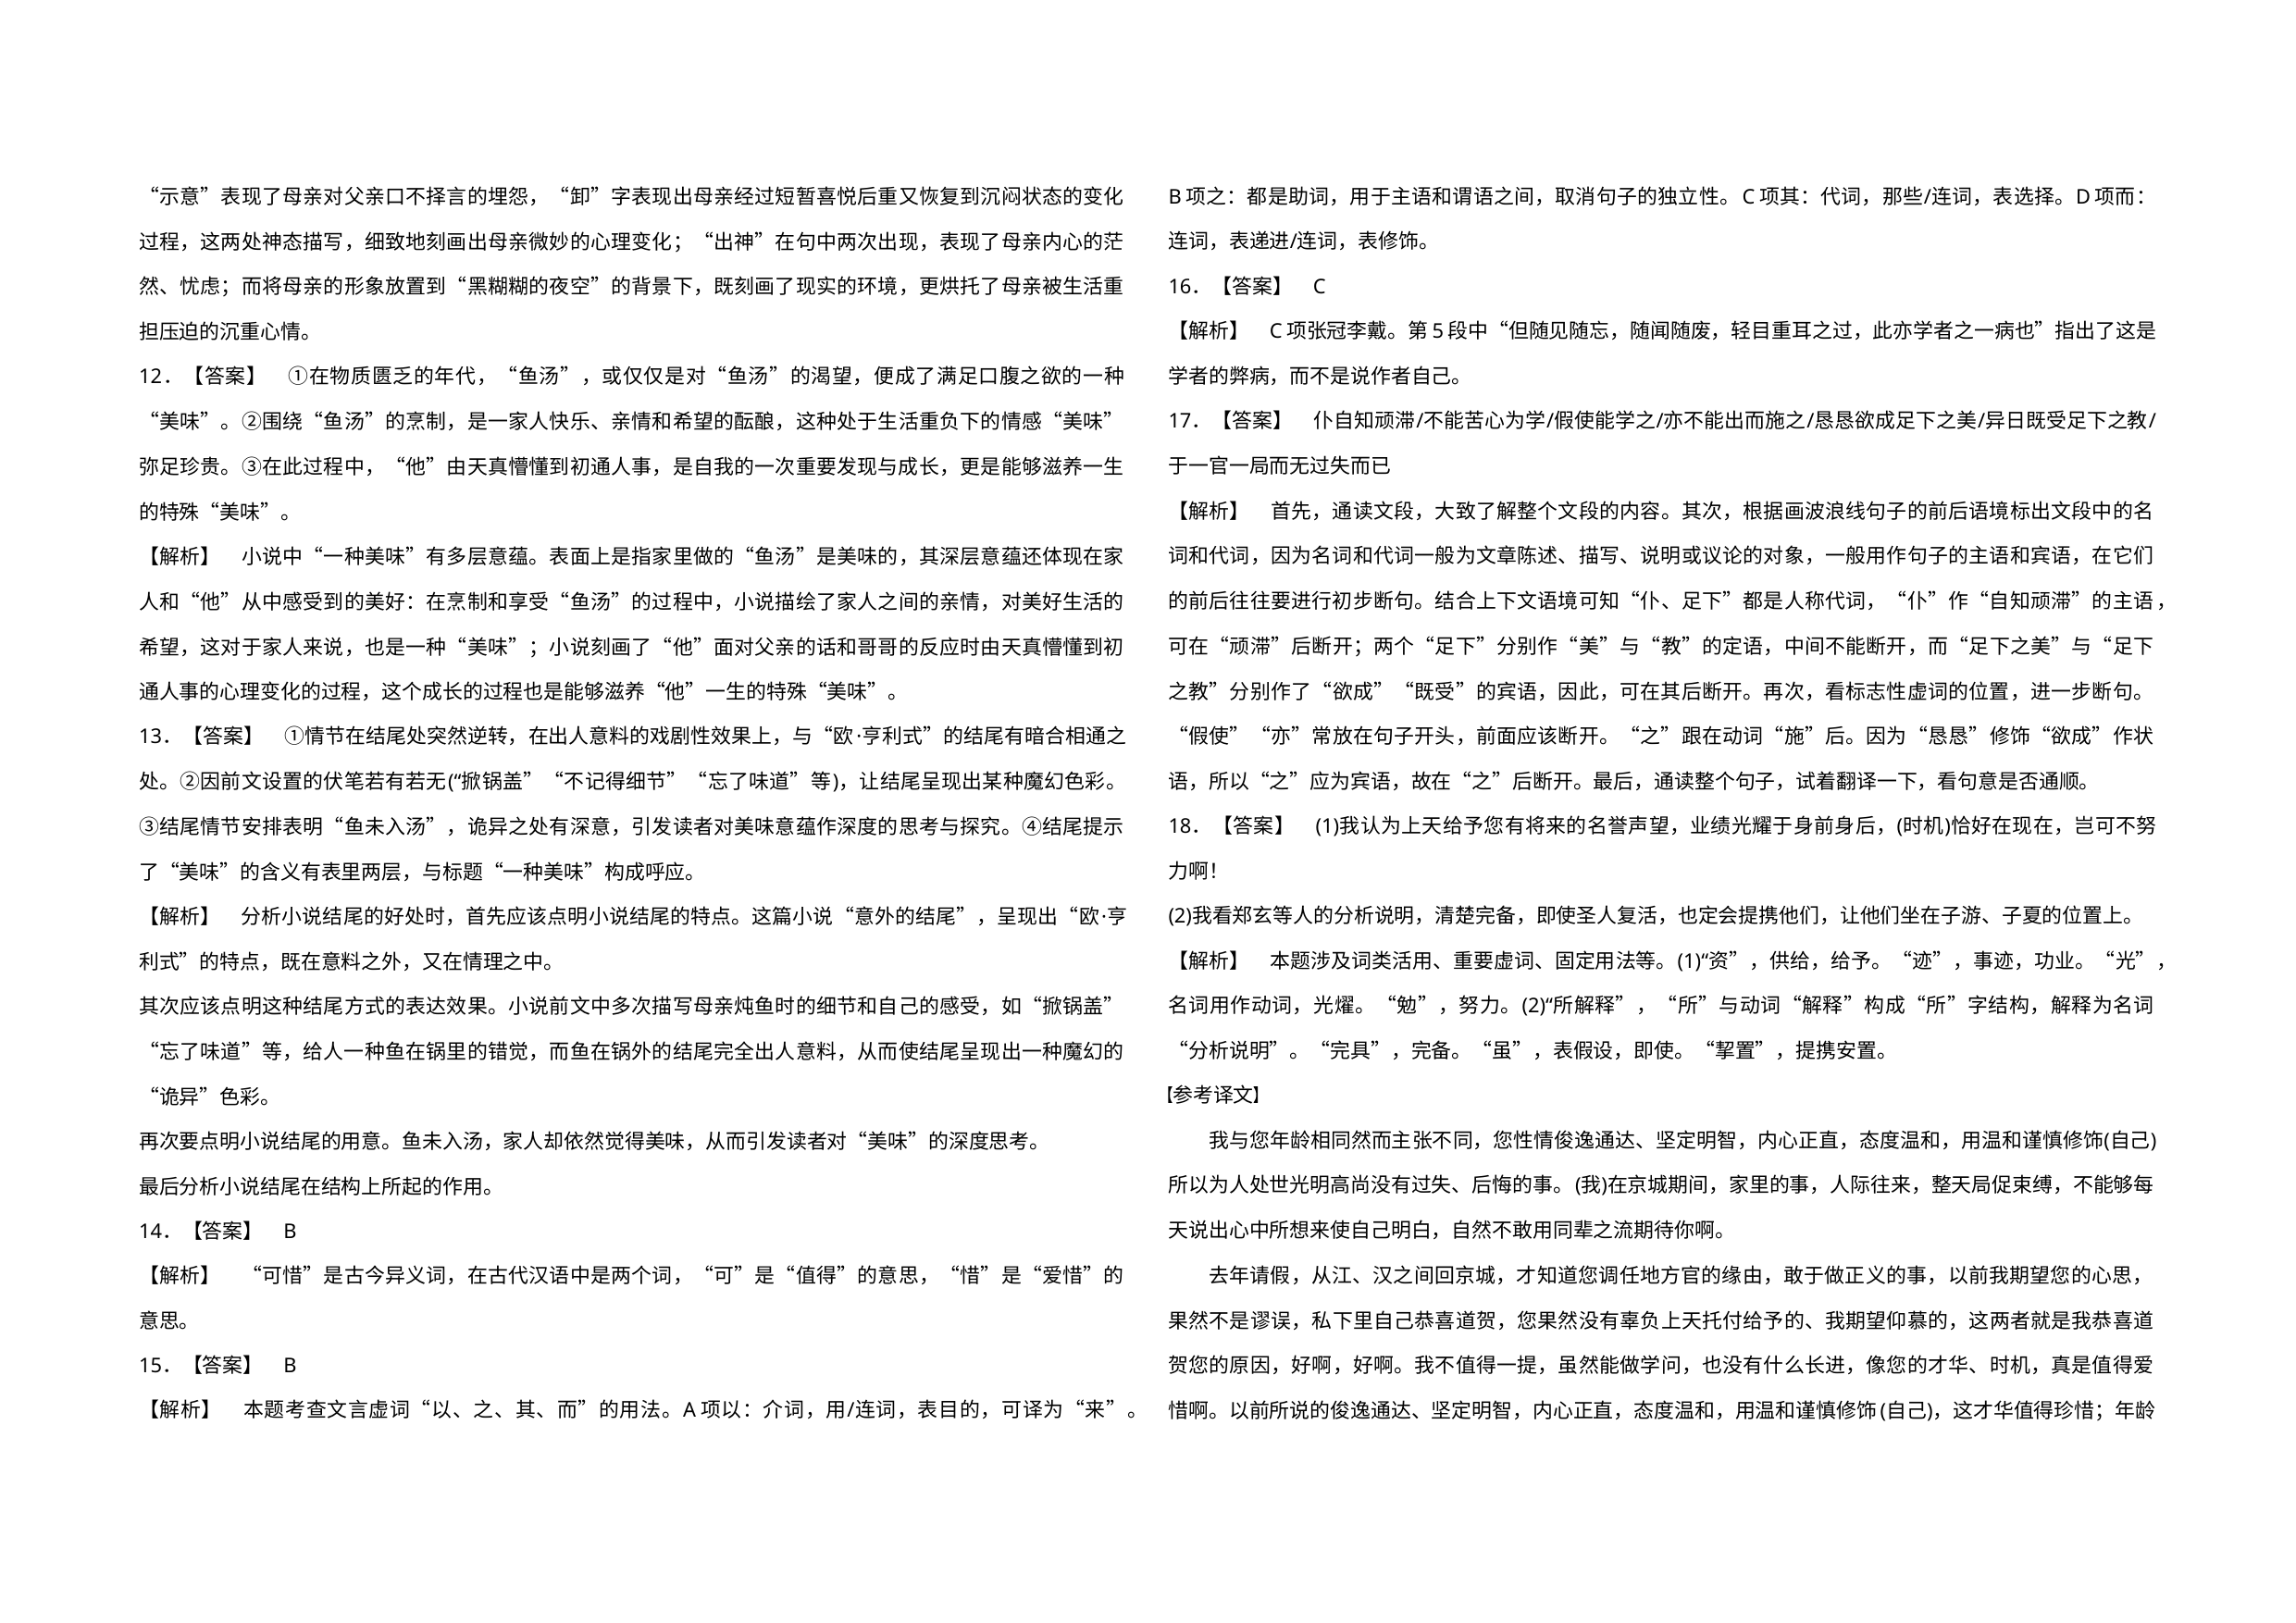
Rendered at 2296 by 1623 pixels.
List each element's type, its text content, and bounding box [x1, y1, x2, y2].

picture [1253, 1086, 1259, 1103]
text 我与您年龄相同然而主张不同，您性情俊逸通达、坚定明智，内心正直，态度温和，用温和谨慎修饰(自己)，所以为人处世光明高尚没有过失、后悔的事。(我)在京城期间，家里的事，人际往来，整天局促束缚，不能够每天说出心中所想来使自己明白，自然不敢用同辈之流期待你啊。 [1168, 1123, 2156, 1244]
text 17．【答案】 仆自知顽滞/不能苦心为学/假使能学之/亦不能出而施之/恳恳欲成足下之美/异日既受足下之教/于一官一局而无过失而已 [1168, 404, 2156, 479]
text 12．【答案】 ①在物质匮乏的年代，“鱼汤”，或仅仅是对“鱼汤”的渴望，便成了满足口腹之欲的一种“美味”。②围绕“鱼汤”的烹制，是一家人快乐、亲情和希望的酝酿，这种处于生活重负下的情感“美味”弥足珍贵。③在此过程中，“他”由天真懵懂到初通人事，是自我的一次重要发现与成长，更是能够滋养一生的特殊“美味”。 [139, 360, 1127, 526]
text 18．【答案】 (1)我认为上天给予您有将来的名誉声望，业绩光耀于身前身后，(时机)恰好在现在，岂可不努力啊！ [1168, 810, 2156, 885]
text 16．【答案】 C [1168, 270, 2156, 300]
picture [1168, 1086, 1173, 1103]
text 【解析】 本题考查文言虚词“以、之、其、而”的用法。A项以：介词，用/连词，表目的，可译为“来”。B项之：都是助词，用于主语和谓语之间，取消句子的独立性。C项其：代词，那些/连词，表选择。D项而：连词，表递进/连词，表修饰。 [1168, 180, 2156, 255]
text 最后分析小说结尾在结构上所起的作用。 [139, 1170, 1127, 1200]
text 其次应该点明这种结尾方式的表达效果。小说前文中多次描写母亲炖鱼时的细节和自己的感受，如“掀锅盖”“忘了味道”等，给人一种鱼在锅里的错觉，而鱼在锅外的结尾完全出人意料，从而使结尾呈现出一种魔幻的“诡异”色彩。 [139, 990, 1127, 1110]
text 【解析】 本题涉及词类活用、重要虚词、固定用法等。(1)“资”，供给，给予。“迹”，事迹，功业。“光”，名词用作动词，光燿。“勉”，努力。(2)“所解释”，“所”与动词“解释”构成“所”字结构，解释为名词“分析说明”。“完具”，完备。“虽”，表假设，即使。“挈置”，提携安置。 [1168, 944, 2156, 1064]
text (2)我看郑玄等人的分析说明，清楚完备，即使圣人复活，也定会提携他们，让他们坐在子游、子夏的位置上。 [1168, 899, 2156, 929]
text 14．【答案】 B [139, 1214, 1127, 1245]
text 【解析】 首先，通读文段，大致了解整个文段的内容。其次，根据画波浪线句子的前后语境标出文段中的名词和代词，因为名词和代词一般为文章陈述、描写、说明或议论的对象，一般用作句子的主语和宾语，在它们的前后往往要进行初步断句。结合上下文语境可知“仆、足下”都是人称代词，“仆”作“自知顽滞”的主语，可在“顽滞”后断开；两个“足下”分别作“美”与“教”的定语，中间不能断开，而“足下之美”与“足下之教”分别作了“欲成”“既受”的宾语，因此，可在其后断开。再次，看标志性虚词的位置，进一步断句。“假使”“亦”常放在句子开头，前面应该断开。“之”跟在动词“施”后。因为“恳恳”修饰“欲成”作状语，所以“之”应为宾语，故在“之”后断开。最后，通读整个句子，试着翻译一下，看句意是否通顺。 [1168, 494, 2156, 795]
text 13．【答案】 ①情节在结尾处突然逆转，在出人意料的戏剧性效果上，与“欧·亨利式”的结尾有暗合相通之处。②因前文设置的伏笔若有若无(“掀锅盖”“不记得细节”“忘了味道”等)，让结尾呈现出某种魔幻色彩。③结尾情节安排表明“鱼未入汤”，诡异之处有深意，引发读者对美味意蕴作深度的思考与探究。④结尾提示了“美味”的含义有表里两层，与标题“一种美味”构成呼应。 [139, 720, 1127, 886]
text 【解析】 小说中“一种美味”有多层意蕴。表面上是指家里做的“鱼汤”是美味的，其深层意蕴还体现在家人和“他”从中感受到的美好：在烹制和享受“鱼汤”的过程中，小说描绘了家人之间的亲情，对美好生活的希望，这对于家人来说，也是一种“美味”；小说刻画了“他”面对父亲的话和哥哥的反应时由天真懵懂到初通人事的心理变化的过程，这个成长的过程也是能够滋养“他”一生的特殊“美味”。 [139, 540, 1127, 705]
text 再次要点明小说结尾的用意。鱼未入汤，家人却依然觉得美味，从而引发读者对“美味”的深度思考。 [139, 1125, 1127, 1155]
text 参考译文 [1168, 1079, 2156, 1109]
text 【解析】 本题考查文言虚词“以、之、其、而”的用法。A项以：介词，用/连词，表目的，可译为“来”。B项之：都是助词，用于主语和谓语之间，取消句子的独立性。C项其：代词，那些/连词，表选择。D项而：连词，表递进/连词，表修饰。 [139, 1394, 1127, 1424]
text 【解析】 C项张冠李戴。第5段中“但随见随忘，随闻随废，轻目重耳之过，此亦学者之一病也”指出了这是学者的弊病，而不是说作者自己。 [1168, 315, 2156, 390]
text 15．【答案】 B [139, 1349, 1127, 1379]
text 【解析】 “可惜”是古今异义词，在古代汉语中是两个词，“可”是“值得”的意思，“惜”是“爱惜”的意思。 [139, 1259, 1127, 1334]
text 【解析】 分析小说结尾的好处时，首先应该点明小说结尾的特点。这篇小说“意外的结尾”，呈现出“欧·亨利式”的特点，既在意料之外，又在情理之中。 [139, 900, 1127, 975]
